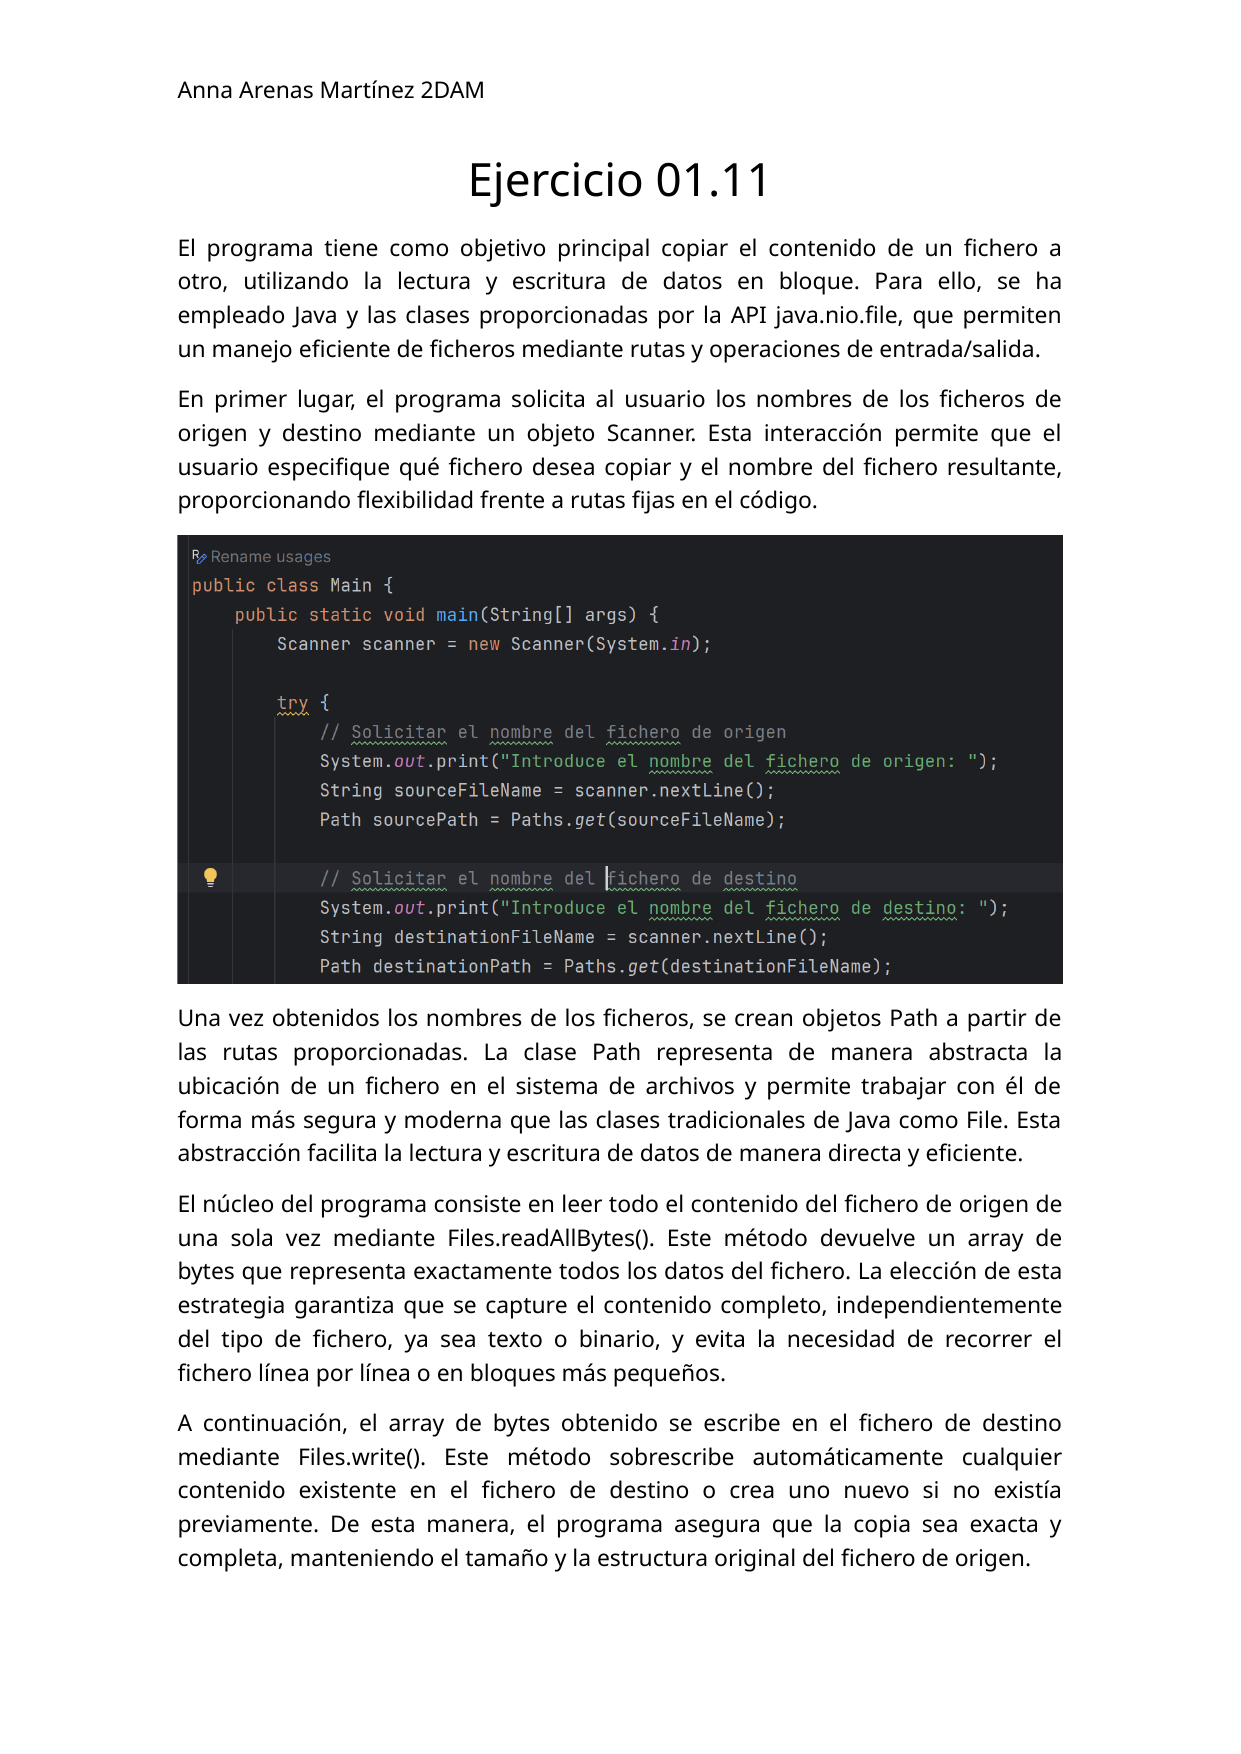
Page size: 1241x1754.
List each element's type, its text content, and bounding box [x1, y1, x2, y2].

text El programa tiene como objetivo principal copiar el contenido de un fichero a otro, utilizando la lectura y escritura de datos en bloque. Para ello, se ha empleado Java y las clases proporcionadas por la API java.nio.file, que permiten un manejo eficiente de ficheros mediante rutas y operaciones de entrada/salida. [177, 232, 1063, 364]
text El núcleo del programa consiste en leer todo el contenido del fichero de origen de una sola vez mediante Files.readAllBytes(). Este método devuelve un array de bytes que representa exactamente todos los datos del fichero. La elección de esta estrategia garantiza que se capture el contenido completo, independientemente del tipo de fichero, ya sea texto o binario, y evita la necesidad de recorrer el fichero línea por línea o en bloques más pequeños. [177, 1188, 1063, 1388]
text Una vez obtenidos los nombres de los ficheros, se crean objetos Path a partir de las rutas proporcionadas. La clase Path representa de manera abstracta la ubicación de un fichero en el sistema de archivos y permite trabajar con él de forma más segura y moderna que las clases tradicionales de Java como File. Esta abstracción facilita la lectura y escritura de datos de manera directa y eficiente. [177, 1002, 1063, 1168]
text A continuación, el array de bytes obtenido se escribe en el fichero de destino mediante Files.write(). Este método sobrescribe automáticamente cualquier contenido existente en el fichero de destino o crea uno nuevo si no existía previamente. De esta manera, el programa asegura que la copia sea exacta y completa, manteniendo el tamaño y la estructura original del fichero de origen. [177, 1407, 1063, 1573]
text Ejercicio 01.11 [177, 148, 1063, 210]
picture [177, 535, 1063, 984]
text En primer lugar, el programa solicita al usuario los nombres de los ficheros de origen y destino mediante un objeto Scanner. Esta interacción permite que el usuario especifique qué fichero desea copiar y el nombre del fichero resultante, proporcionando flexibilidad frente a rutas fijas en el código. [177, 383, 1063, 516]
